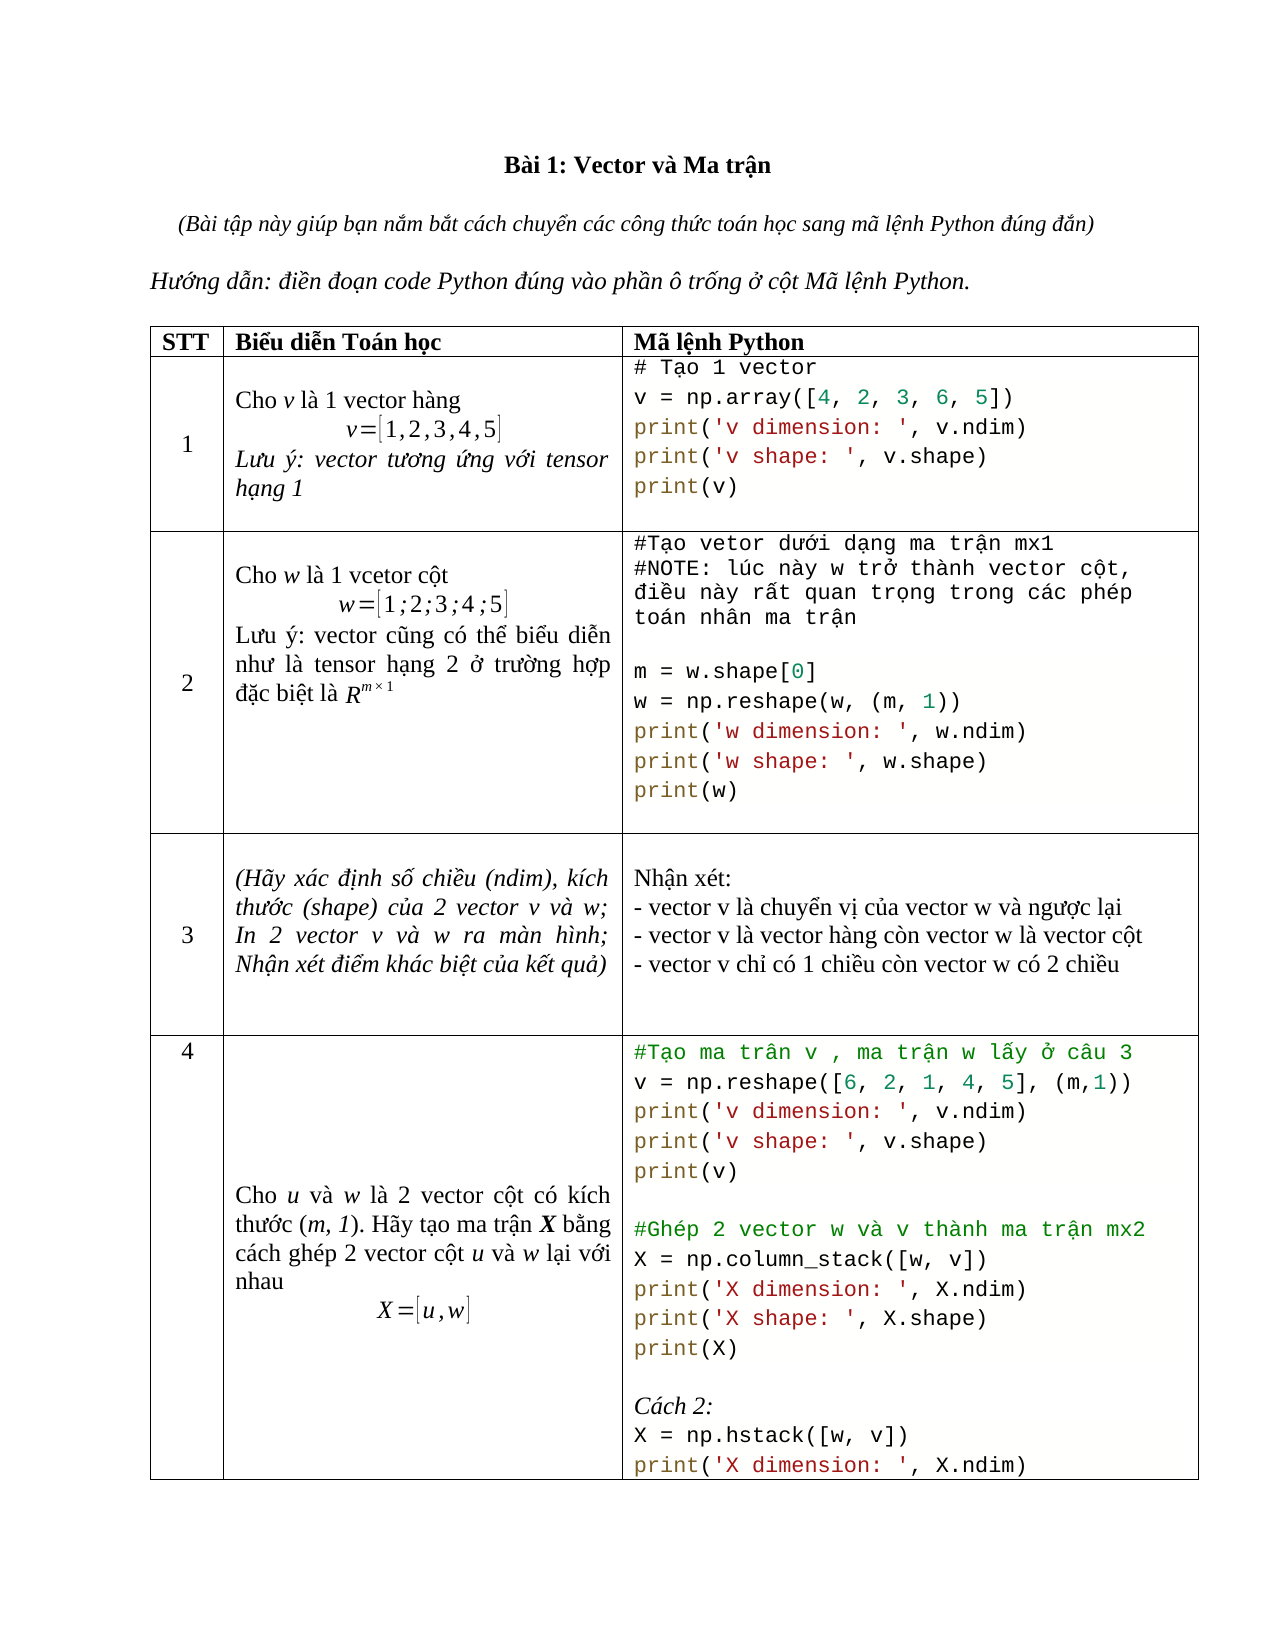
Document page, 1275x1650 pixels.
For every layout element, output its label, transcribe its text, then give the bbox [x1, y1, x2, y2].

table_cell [224, 1036, 622, 1479]
table_cell 4 [151, 1036, 223, 1479]
text Hướng dẫn: điền đoạn code Python đúng vào phần ô trống ở cột Mã lệnh Python. [150, 266, 1125, 295]
table_header STT [151, 327, 223, 356]
table_cell 3 [151, 834, 223, 1035]
table_cell Nhận xét: - vector v là chuyển vị của vector w và ngược lại - vector v là vector hàng còn vector w là vector cột - vector v chỉ có 1 chiều còn vector w có 2 chiều [623, 834, 1198, 1035]
table_cell Cho w là 1 vcetor cột Lưu ý: vector cũng có thể biểu diễn như là tensor hạng 2 ở trường hợp đặc biệt là [224, 532, 622, 833]
text (Bài tập này giúp bạn nắm bắt cách chuyển các công thức toán học sang mã lệnh Python đúng đắn) [150, 210, 1125, 236]
table_cell #Tạo vetor dưới dạng ma trận mx1 #NOTE: lúc này w trở thành vector cột, điều này rất quan trọng trong các phép toán nhân ma trận m = w.shape[0] w = np.reshape(w, (m, 1)) print('w dimension: ', w.ndim) print('w shape: ', w.shape) print(w) [623, 532, 1198, 833]
table_cell # Tạo 1 vector v = np.array([4, 2, 3, 6, 5]) print('v dimension: ', v.ndim) print('v shape: ', v.shape) print(v) [623, 357, 1198, 531]
table_cell 2 [151, 532, 223, 833]
table_cell Cho v là 1 vector hàng Lưu ý: vector tương ứng với tensor hạng 1 [224, 357, 622, 531]
text Bài 1: Vector và Ma trận [150, 150, 1125, 179]
table_cell 1 [151, 357, 223, 531]
table_header Biểu diễn Toán học [224, 327, 622, 356]
table_header Mã lệnh Python [623, 327, 1198, 356]
table_cell (Hãy xác định số chiều (ndim), kích thước (shape) của 2 vector v và w; In 2 vector v và w ra màn hình; Nhận xét điểm khác biệt của kết quả) [224, 834, 622, 1035]
